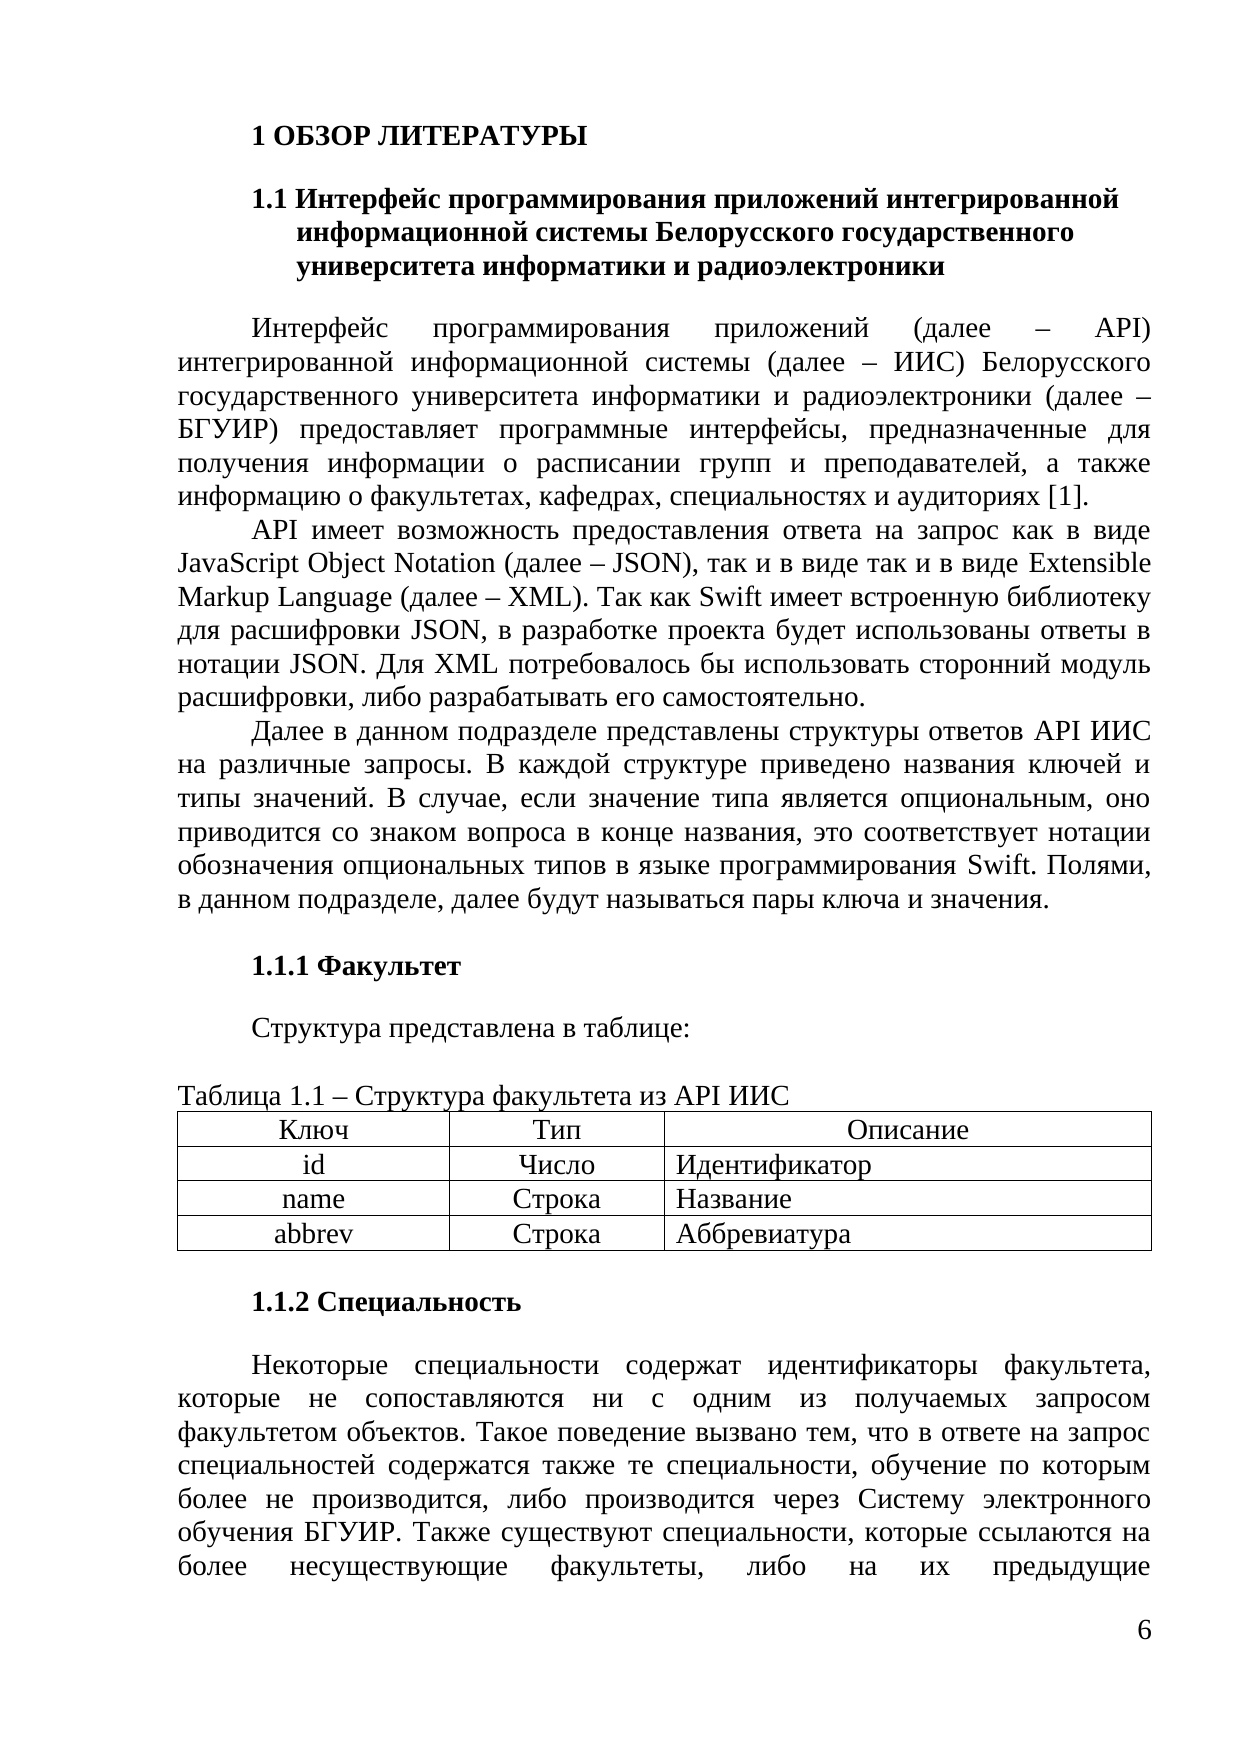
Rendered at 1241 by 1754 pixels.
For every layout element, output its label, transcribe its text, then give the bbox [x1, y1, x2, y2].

table_cell Идентификатор [665, 1147, 1151, 1180]
table_cell Название [665, 1181, 1151, 1215]
subtitle Факультет [251, 948, 1152, 981]
text Далее в данном подразделе представлены структуры ответов API ИИС на различные запросы. В каждой структуре приведено названия ключей и типы значений. В случае, если значение типа является опциональным, оно приводится со знаком вопроса в конце названия, это соответствует нотации обозначения опциональных типов в языке программирования Swift. Полями, в данном подразделе, далее будут называться пары ключа и значения. [177, 713, 1152, 914]
table_header Ключ [178, 1112, 449, 1146]
table_cell Аббревиатура [665, 1216, 1151, 1249]
subtitle Интерфейс программирования приложений интегрированной информационной системы Белорусского государственного университета информатики и радиоэлектроники [251, 181, 1152, 281]
text Интерфейс программирования приложений (далее – API) интегрированной информационной системы (далее – ИИС) Белорусского государственного университета информатики и радиоэлектроники (далее – БГУИР) предоставляет программные интерфейсы, предназначенные для получения информации о расписании групп и преподавателей, а также информацию о факультетах, кафедрах, специальностях и аудиториях []. [177, 311, 1152, 512]
table_cell abbrev [178, 1216, 449, 1249]
table_cell name [178, 1181, 449, 1215]
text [177, 1347, 1152, 1582]
table_cell Число [450, 1147, 664, 1180]
table_cell Строка [450, 1181, 664, 1215]
table_cell id [178, 1147, 449, 1180]
text Структура представлена в таблице: [177, 1011, 1152, 1044]
table_header Описание [665, 1112, 1151, 1146]
text API имеет возможность предоставления ответа на запрос как в виде JavaScript Object Notation (далее – JSON), так и в виде так и в виде Extensible Markup Language (далее – XML). Так как Swift имеет встроенную библиотеку для расшифровки JSON, в разработке проекта будет использованы ответы в нотации JSON. Для XML потребовалось бы использовать сторонний модуль расшифровки, либо разрабатывать его самостоятельно. [177, 512, 1152, 713]
subtitle Обзор литературы [251, 118, 1152, 152]
table_header Тип [450, 1112, 664, 1146]
text Таблица 1.1 – Структура факультета из API ИИС [177, 1078, 1152, 1111]
table_cell Строка [450, 1216, 664, 1249]
subtitle Специальность [251, 1284, 1152, 1318]
